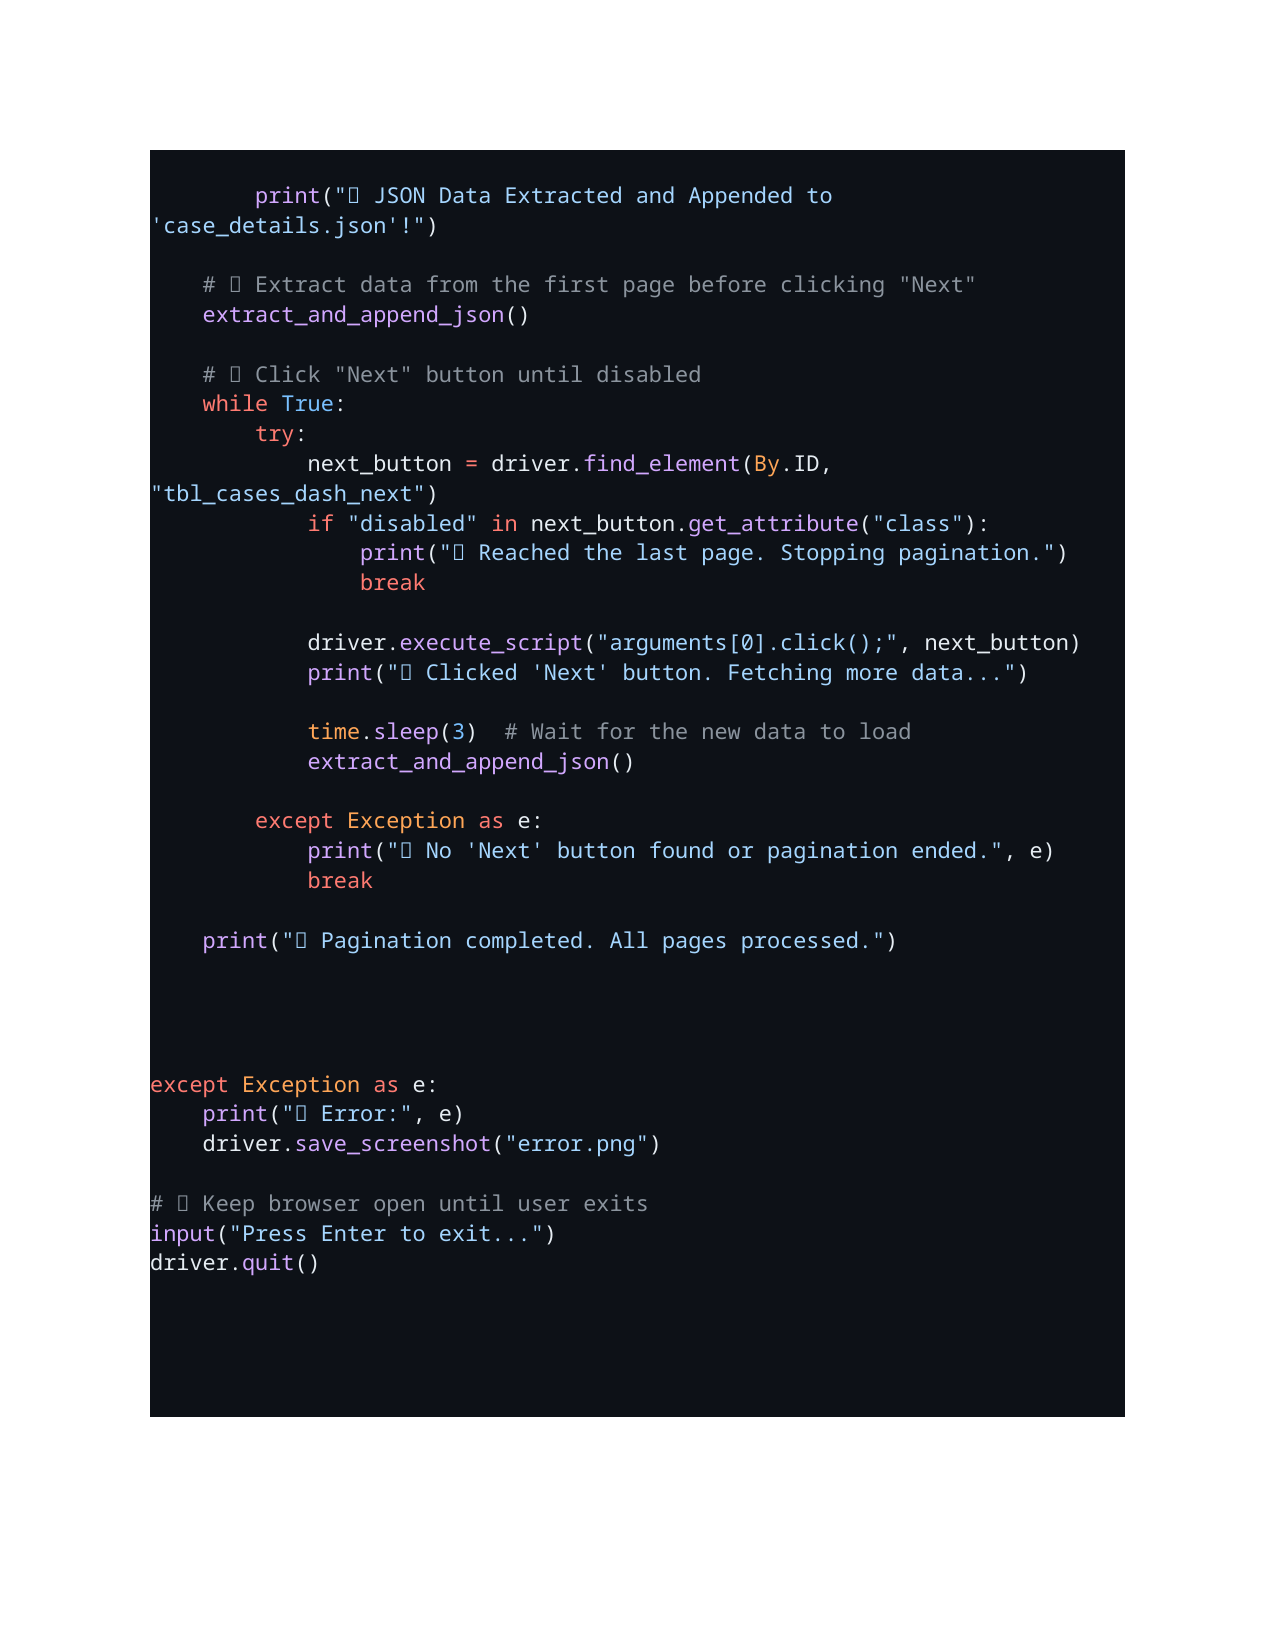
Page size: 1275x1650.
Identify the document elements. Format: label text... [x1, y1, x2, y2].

text # ✅ Keep browser open until user exits [150, 1188, 1125, 1218]
text break [150, 567, 1125, 597]
text except Exception as e: [150, 805, 1125, 835]
text driver.execute_script("arguments[0].click();", next_button) [150, 627, 1125, 656]
text print("❌ No 'Next' button found or pagination ended.", e) [150, 835, 1125, 865]
text if "disabled" in next_button.get_attribute("class"): [150, 507, 1125, 537]
text extract_and_append_json() [150, 299, 1125, 329]
text print("✅ Reached the last page. Stopping pagination.") [150, 537, 1125, 567]
text print("❌ Error:", e) [150, 1098, 1125, 1128]
text print("✅ Clicked 'Next' button. Fetching more data...") [150, 656, 1125, 686]
text while True: [150, 388, 1125, 418]
text time.sleep(3) # Wait for the new data to load [150, 716, 1125, 746]
text print("✅ JSON Data Extracted and Appended to 'case_details.json'!") [150, 180, 1125, 239]
text input("Press Enter to exit...") [150, 1218, 1125, 1247]
text break [150, 865, 1125, 895]
text print("✅ Pagination completed. All pages processed.") [150, 924, 1125, 954]
text driver.save_screenshot("error.png") [150, 1128, 1125, 1158]
text next_button = driver.find_element(By.ID, "tbl_cases_dash_next") [150, 448, 1125, 507]
text except Exception as e: [150, 1069, 1125, 1098]
text extract_and_append_json() [150, 746, 1125, 776]
text try: [150, 418, 1125, 448]
text # ✅ Click "Next" button until disabled [150, 358, 1125, 388]
text driver.quit() [150, 1247, 1125, 1277]
text # ✅ Extract data from the first page before clicking "Next" [150, 269, 1125, 299]
